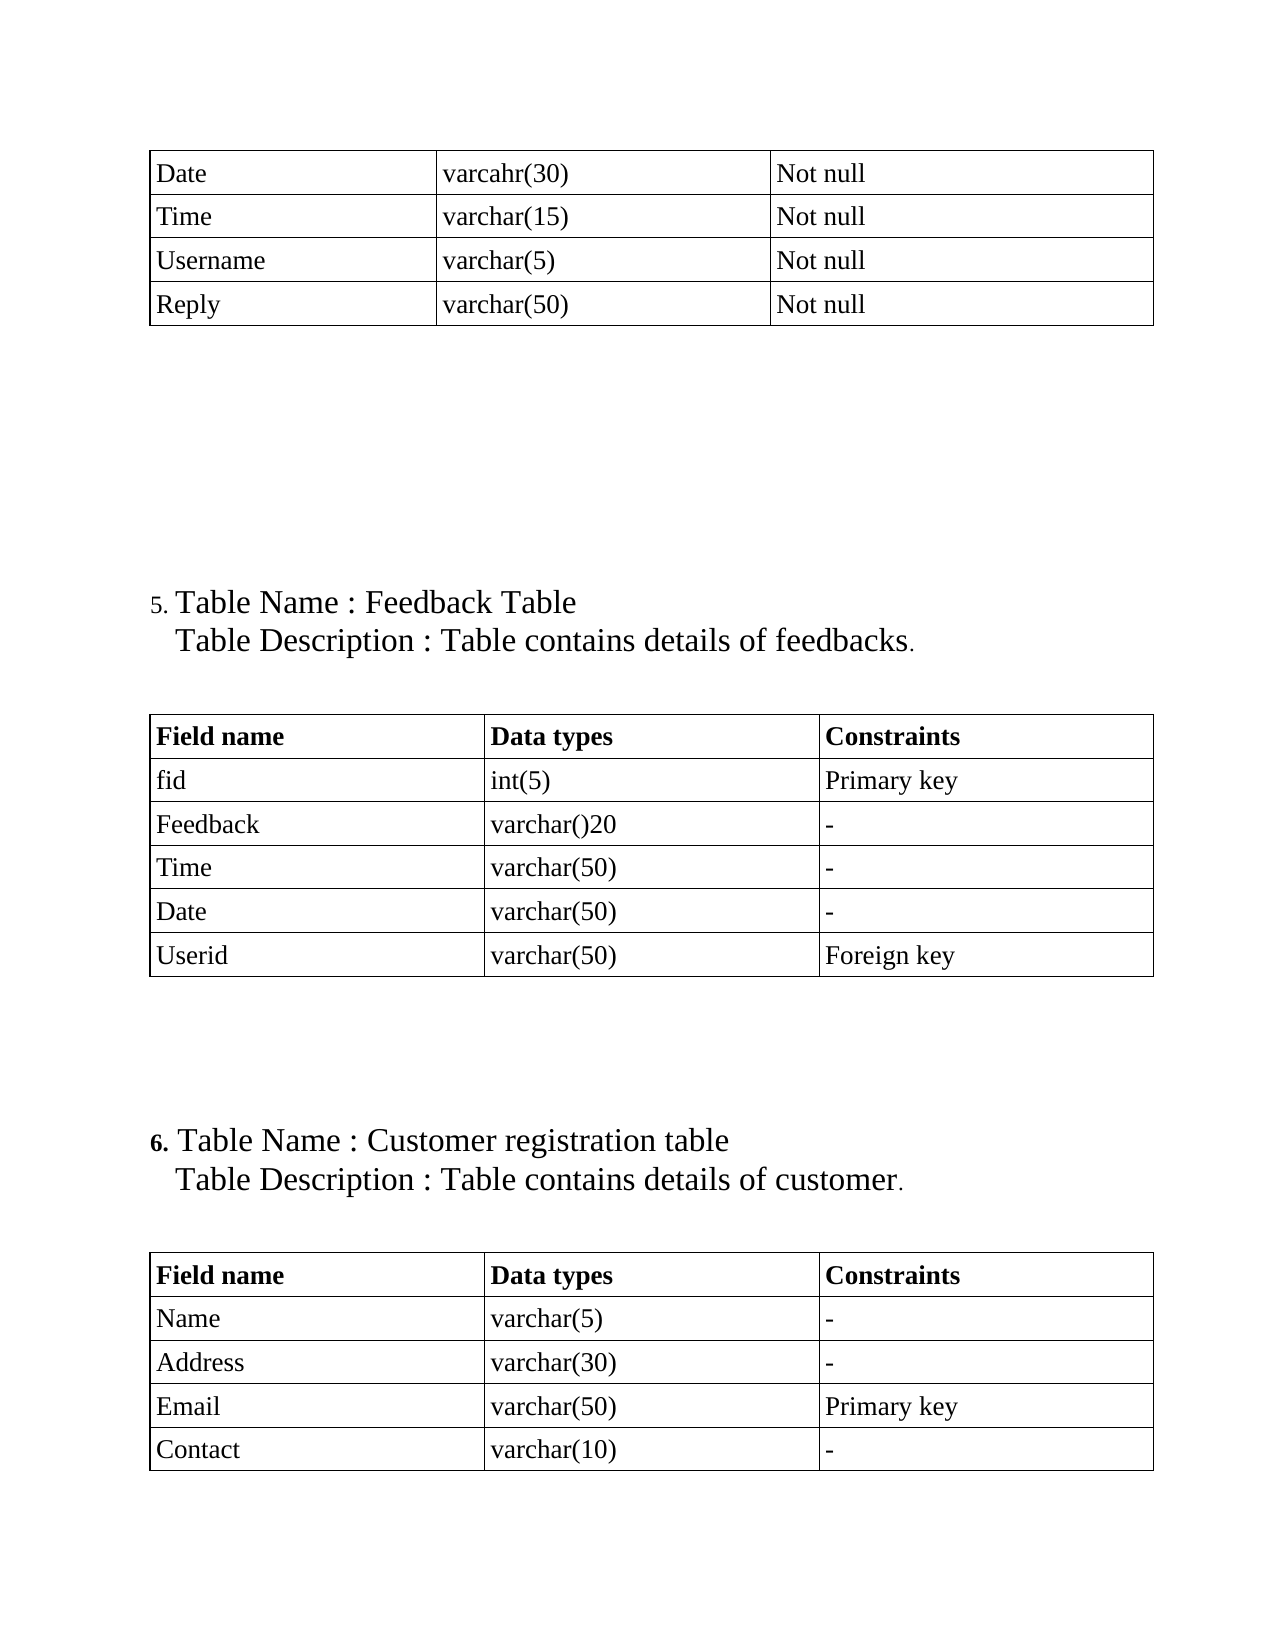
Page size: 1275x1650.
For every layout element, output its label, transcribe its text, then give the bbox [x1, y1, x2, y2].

table_cell Date [151, 889, 484, 932]
table_cell Feedback [151, 802, 484, 845]
table_cell Not null [771, 195, 1153, 237]
table_cell Not null [771, 238, 1153, 281]
table_cell varchar(50) [437, 282, 770, 324]
table_cell Not null [771, 151, 1153, 194]
table_cell - [820, 1428, 1153, 1470]
table_cell Time [151, 846, 484, 888]
table_cell Contact [151, 1428, 484, 1470]
table_cell Address [151, 1341, 484, 1383]
table_cell varchar(50) [485, 846, 819, 888]
table_header Constraints [820, 1253, 1153, 1296]
text 6. Table Name : Customer registration table [150, 1120, 1125, 1159]
table_header Field name [151, 715, 484, 757]
table_cell varchar(30) [485, 1341, 819, 1383]
table_cell - [820, 1297, 1153, 1339]
table_cell - [820, 889, 1153, 932]
table_cell varchar(50) [485, 1384, 819, 1427]
table_cell Name [151, 1297, 484, 1339]
table_cell varchar(5) [485, 1297, 819, 1339]
table_cell Time [151, 195, 436, 237]
table_cell Reply [151, 282, 436, 324]
table_cell varcahr(30) [437, 151, 770, 194]
table_header Field name [151, 1253, 484, 1296]
table_cell Primary key [820, 759, 1153, 801]
table_cell Username [151, 238, 436, 281]
table_header Constraints [820, 715, 1153, 757]
table_cell varchar(5) [437, 238, 770, 281]
table_cell Primary key [820, 1384, 1153, 1427]
table_cell - [820, 1341, 1153, 1383]
text Table Description : Table contains details of customer. [150, 1159, 1125, 1197]
table_cell varchar(10) [485, 1428, 819, 1470]
table_cell - [820, 846, 1153, 888]
table_cell fid [151, 759, 484, 801]
table_cell Foreign key [820, 933, 1153, 976]
text 5. Table Name : Feedback Table [150, 582, 1125, 620]
table_cell Date [151, 151, 436, 194]
table_cell varchar()20 [485, 802, 819, 845]
table_cell varchar(15) [437, 195, 770, 237]
text Table Description : Table contains details of feedbacks. [150, 620, 1125, 659]
table_cell varchar(50) [485, 889, 819, 932]
table_cell varchar(50) [485, 933, 819, 976]
table_cell Not null [771, 282, 1153, 324]
table_cell int(5) [485, 759, 819, 801]
table_header Data types [485, 1253, 819, 1296]
table_cell - [820, 802, 1153, 845]
table_header Data types [485, 715, 819, 757]
table_cell Userid [151, 933, 484, 976]
table_cell Email [151, 1384, 484, 1427]
